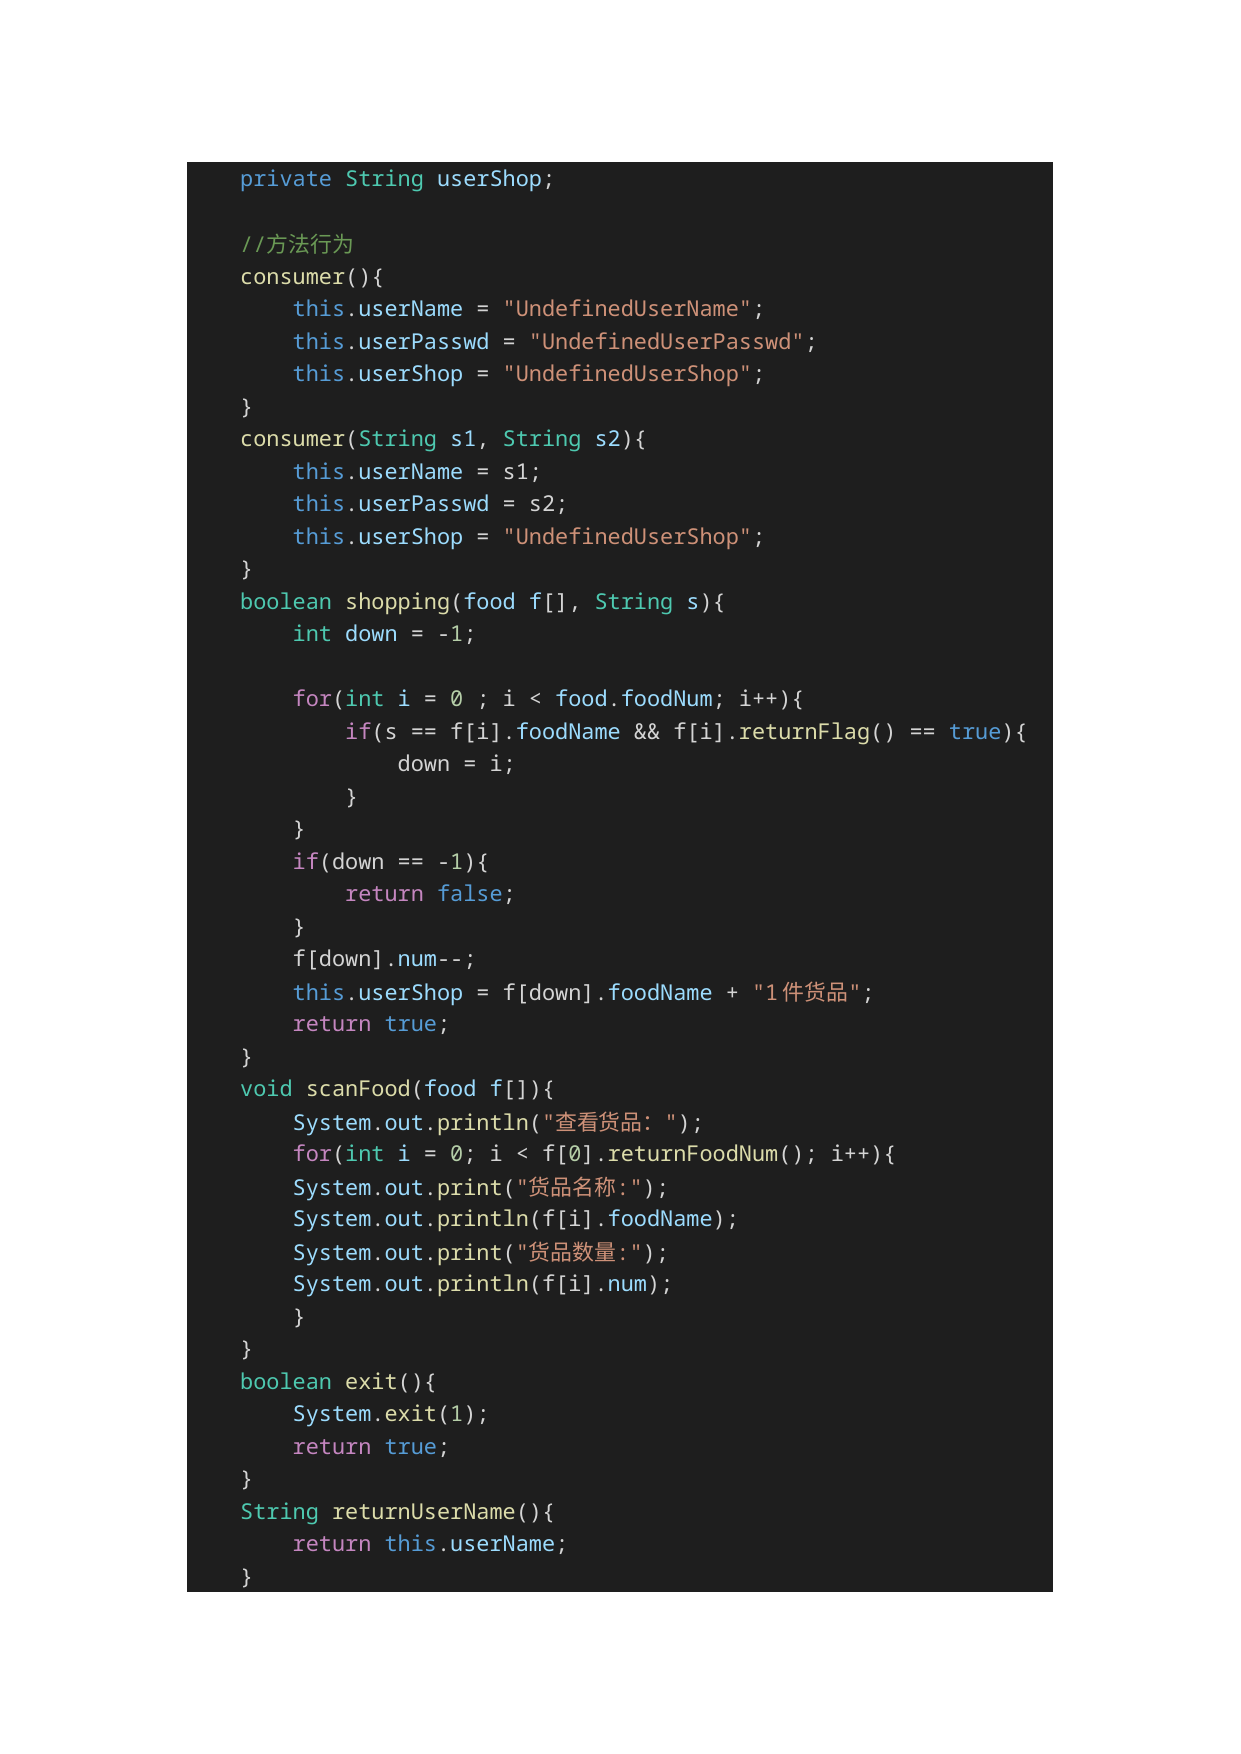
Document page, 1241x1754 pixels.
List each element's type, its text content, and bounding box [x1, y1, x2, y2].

text for(int i = 0; i < f[0].returnFoodNum(); i++){ [187, 1137, 1053, 1169]
text } [187, 1332, 1053, 1364]
text } [187, 909, 1053, 942]
text } [187, 779, 1053, 812]
text this.userShop = "UndefinedUserShop"; [187, 357, 1053, 389]
text System.out.println(f[i].foodName); [187, 1202, 1053, 1234]
text consumer(String s1, String s2){ [187, 422, 1053, 454]
text if(down == -1){ [187, 844, 1053, 877]
text this.userName = "UndefinedUserName"; [187, 292, 1053, 324]
text this.userShop = "UndefinedUserShop"; [187, 519, 1053, 552]
text } [187, 1299, 1053, 1332]
text } [187, 389, 1053, 422]
text System.exit(1); [187, 1397, 1053, 1429]
text private String userShop; [187, 162, 1053, 194]
text } [187, 1462, 1053, 1494]
text down = i; [187, 747, 1053, 779]
text System.out.println(f[i].num); [187, 1267, 1053, 1299]
text boolean shopping(food f[], String s){ [187, 584, 1053, 617]
text } [187, 552, 1053, 584]
text String returnUserName(){ [187, 1494, 1053, 1527]
text //方法行为 [187, 227, 1053, 259]
text consumer(){ [187, 259, 1053, 292]
text return false; [187, 877, 1053, 909]
text this.userShop = f[down].foodName + "1件货品"; [187, 974, 1053, 1007]
text void scanFood(food f[]){ [187, 1072, 1053, 1104]
text this.userPasswd = "UndefinedUserPasswd"; [187, 324, 1053, 357]
text } [187, 1039, 1053, 1072]
text System.out.println("查看货品："); [187, 1104, 1053, 1137]
text this.userPasswd = s2; [187, 487, 1053, 519]
text int down = -1; [187, 617, 1053, 649]
text f[down].num--; [187, 942, 1053, 974]
text System.out.print("货品数量:"); [187, 1234, 1053, 1267]
text boolean exit(){ [187, 1364, 1053, 1397]
text if(s == f[i].foodName && f[i].returnFlag() == true){ [187, 714, 1053, 747]
text this.userName = s1; [187, 454, 1053, 487]
text return true; [187, 1007, 1053, 1039]
text return true; [187, 1429, 1053, 1462]
text System.out.print("货品名称:"); [187, 1169, 1053, 1202]
text } [187, 1559, 1053, 1592]
text for(int i = 0 ; i < food.foodNum; i++){ [187, 682, 1053, 714]
text return this.userName; [187, 1527, 1053, 1559]
text } [187, 812, 1053, 844]
